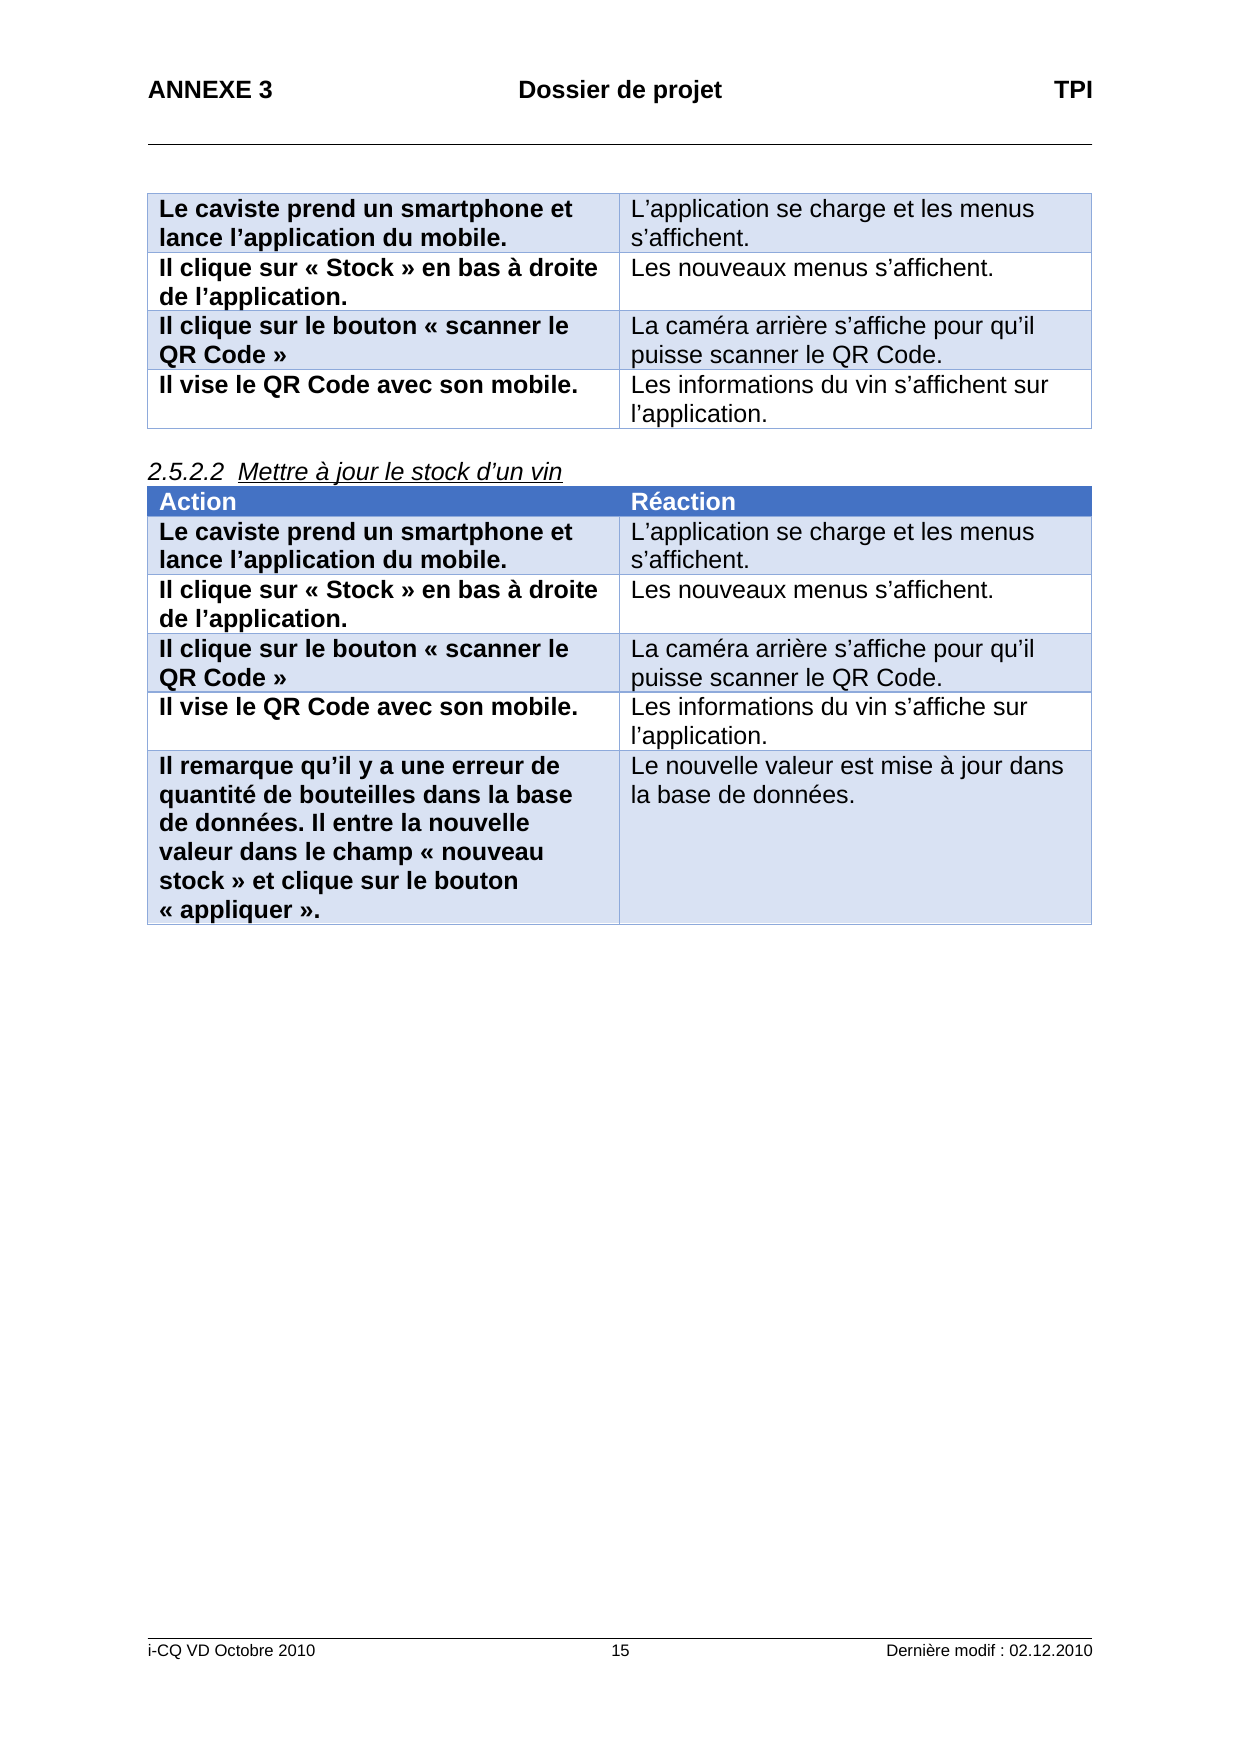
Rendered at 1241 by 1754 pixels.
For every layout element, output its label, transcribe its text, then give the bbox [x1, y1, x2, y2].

table_cell Le caviste prend un smartphone et lance l’application du mobile. [148, 194, 619, 252]
table_cell Les nouveaux menus s’affichent. [620, 253, 1091, 310]
table_cell Le nouvelle valeur est mise à jour dans la base de données. [620, 751, 1091, 923]
subtitle Mettre à jour le stock d’un vin [148, 457, 1092, 486]
table_header Action [148, 487, 619, 516]
table_cell Il clique sur « Stock » en bas à droite de l’application. [148, 575, 619, 633]
table_cell Le caviste prend un smartphone et lance l’application du mobile. [148, 517, 619, 574]
table_cell La caméra arrière s’affiche pour qu’il puisse scanner le QR Code. [620, 634, 1091, 691]
table_cell Les nouveaux menus s’affichent. [620, 575, 1091, 633]
table_cell Les informations du vin s’affiche sur l’application. [620, 693, 1091, 750]
table_cell Il vise le QR Code avec son mobile. [148, 370, 619, 427]
table_cell Il clique sur « Stock » en bas à droite de l’application. [148, 253, 619, 310]
table_cell Il clique sur le bouton « scanner le QR Code » [148, 311, 619, 369]
table_cell Il vise le QR Code avec son mobile. [148, 693, 619, 750]
table_cell La caméra arrière s’affiche pour qu’il puisse scanner le QR Code. [620, 311, 1091, 369]
table_cell L’application se charge et les menus s’affichent. [620, 517, 1091, 574]
table_cell Les informations du vin s’affichent sur l’application. [620, 370, 1091, 427]
table_cell Il remarque qu’il y a une erreur de quantité de bouteilles dans la base de données. Il entre la nouvelle valeur dans le champ « nouveau stock » et clique sur le bouton « appliquer ». [148, 751, 619, 923]
table_cell Il clique sur le bouton « scanner le QR Code » [148, 634, 619, 691]
table_header Réaction [620, 487, 1091, 516]
table_cell L’application se charge et les menus s’affichent. [620, 194, 1091, 252]
